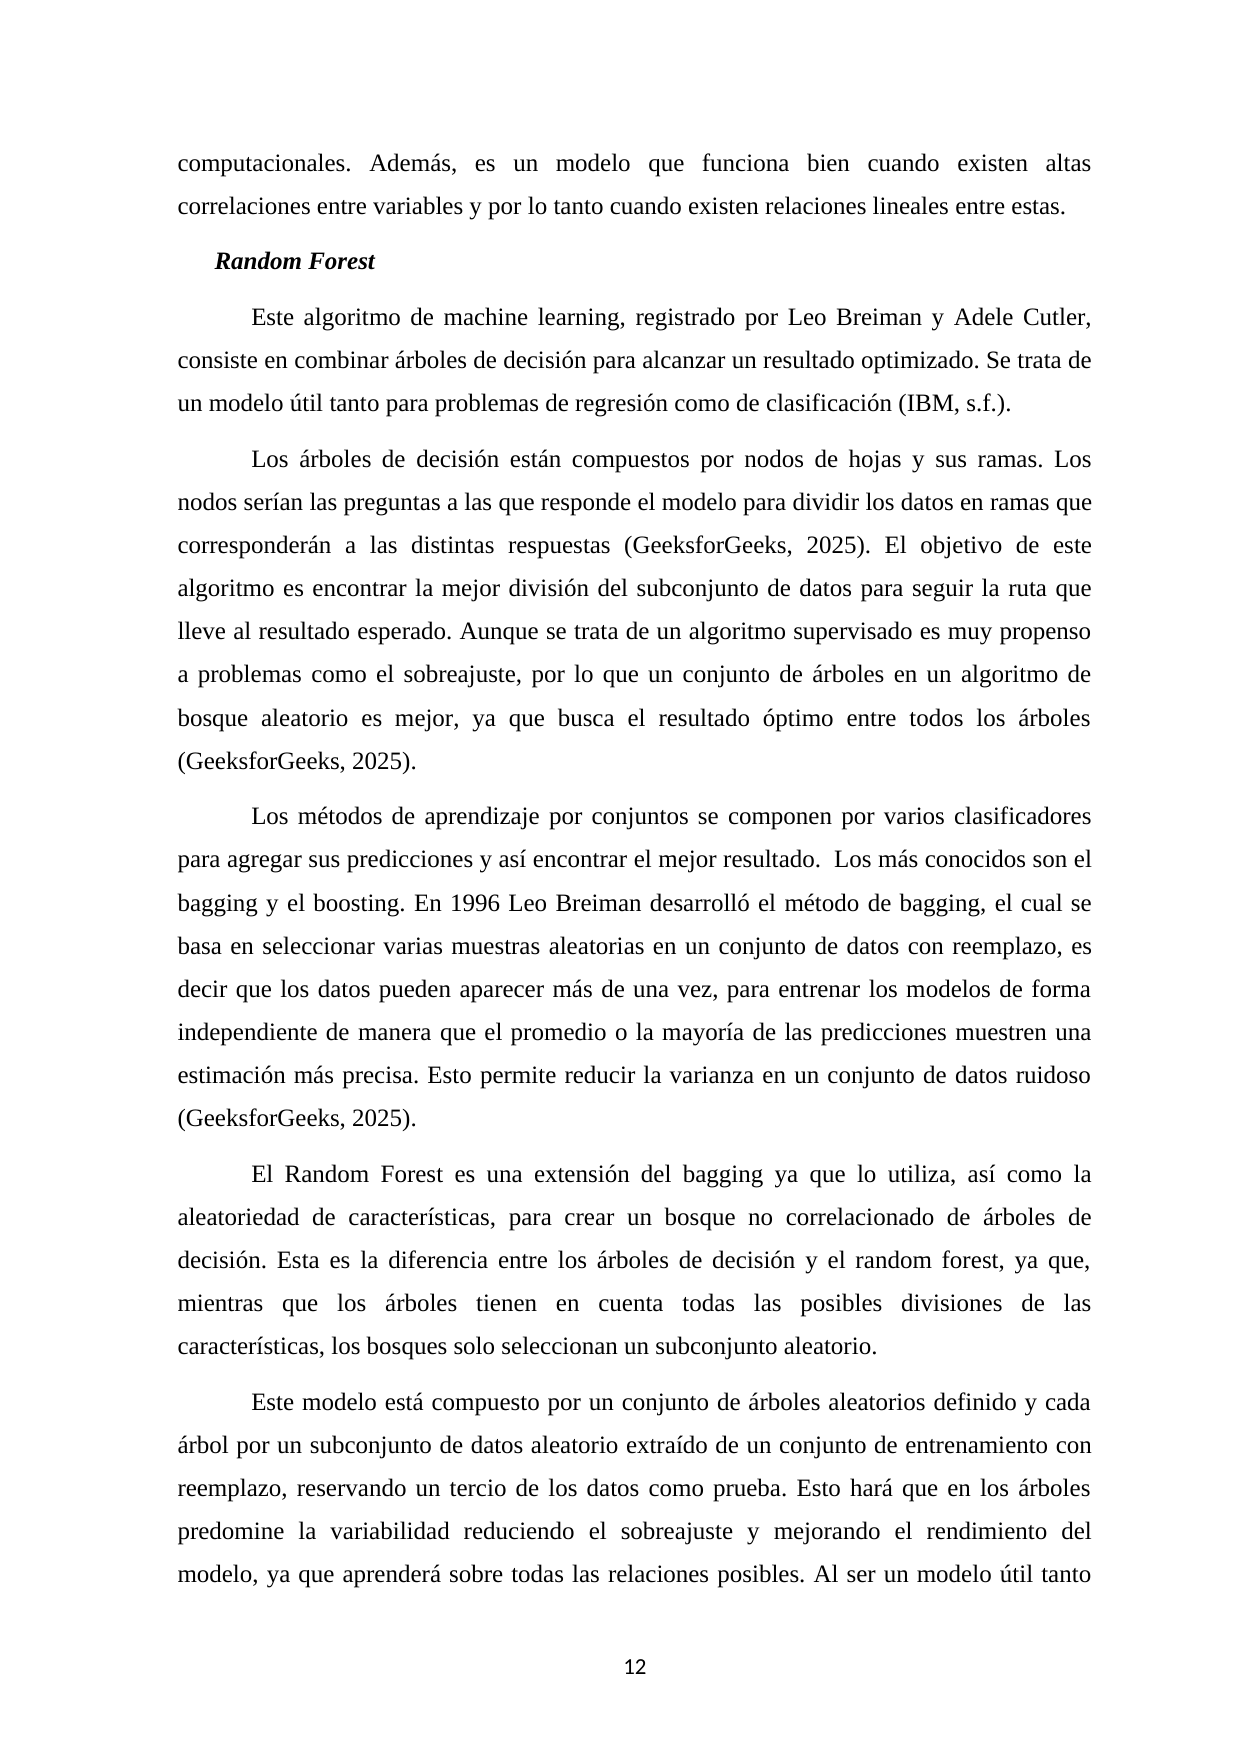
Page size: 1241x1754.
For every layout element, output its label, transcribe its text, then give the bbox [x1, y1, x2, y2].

text Los árboles de decisión están compuestos por nodos de hojas y sus ramas. Los nodos serían las preguntas a las que responde el modelo para dividir los datos en ramas que corresponderán a las distintas respuestas (GeeksforGeeks, 2025). El objetivo de este algoritmo es encontrar la mejor división del subconjunto de datos para seguir la ruta que lleve al resultado esperado. Aunque se trata de un algoritmo supervisado es muy propenso a problemas como el sobreajuste, por lo que un conjunto de árboles en un algoritmo de bosque aleatorio es mejor, ya que busca el resultado óptimo entre todos los árboles (GeeksforGeeks, 2025). [177, 444, 1092, 774]
text El Random Forest es una extensión del bagging ya que lo utiliza, así como la aleatoriedad de características, para crear un bosque no correlacionado de árboles de decisión. Esta es la diferencia entre los árboles de decisión y el random forest, ya que, mientras que los árboles tienen en cuenta todas las posibles divisiones de las características, los bosques solo seleccionan un subconjunto aleatorio. [177, 1159, 1092, 1360]
text Los métodos de aprendizaje por conjuntos se componen por varios clasificadores para agregar sus predicciones y así encontrar el mejor resultado. Los más conocidos son el bagging y el boosting. En 1996 Leo Breiman desarrolló el método de bagging, el cual se basa en seleccionar varias muestras aleatorias en un conjunto de datos con reemplazo, es decir que los datos pueden aparecer más de una vez, para entrenar los modelos de forma independiente de manera que el promedio o la mayoría de las predicciones muestren una estimación más precisa. Esto permite reducir la varianza en un conjunto de datos ruidoso (GeeksforGeeks, 2025). [177, 801, 1092, 1132]
text Random Forest [214, 246, 1092, 275]
text Este algoritmo de machine learning, registrado por Leo Breiman y Adele Cutler, consiste en combinar árboles de decisión para alcanzar un resultado optimizado. Se trata de un modelo útil tanto para problemas de regresión como de clasificación (IBM, s.f.). [177, 302, 1092, 417]
